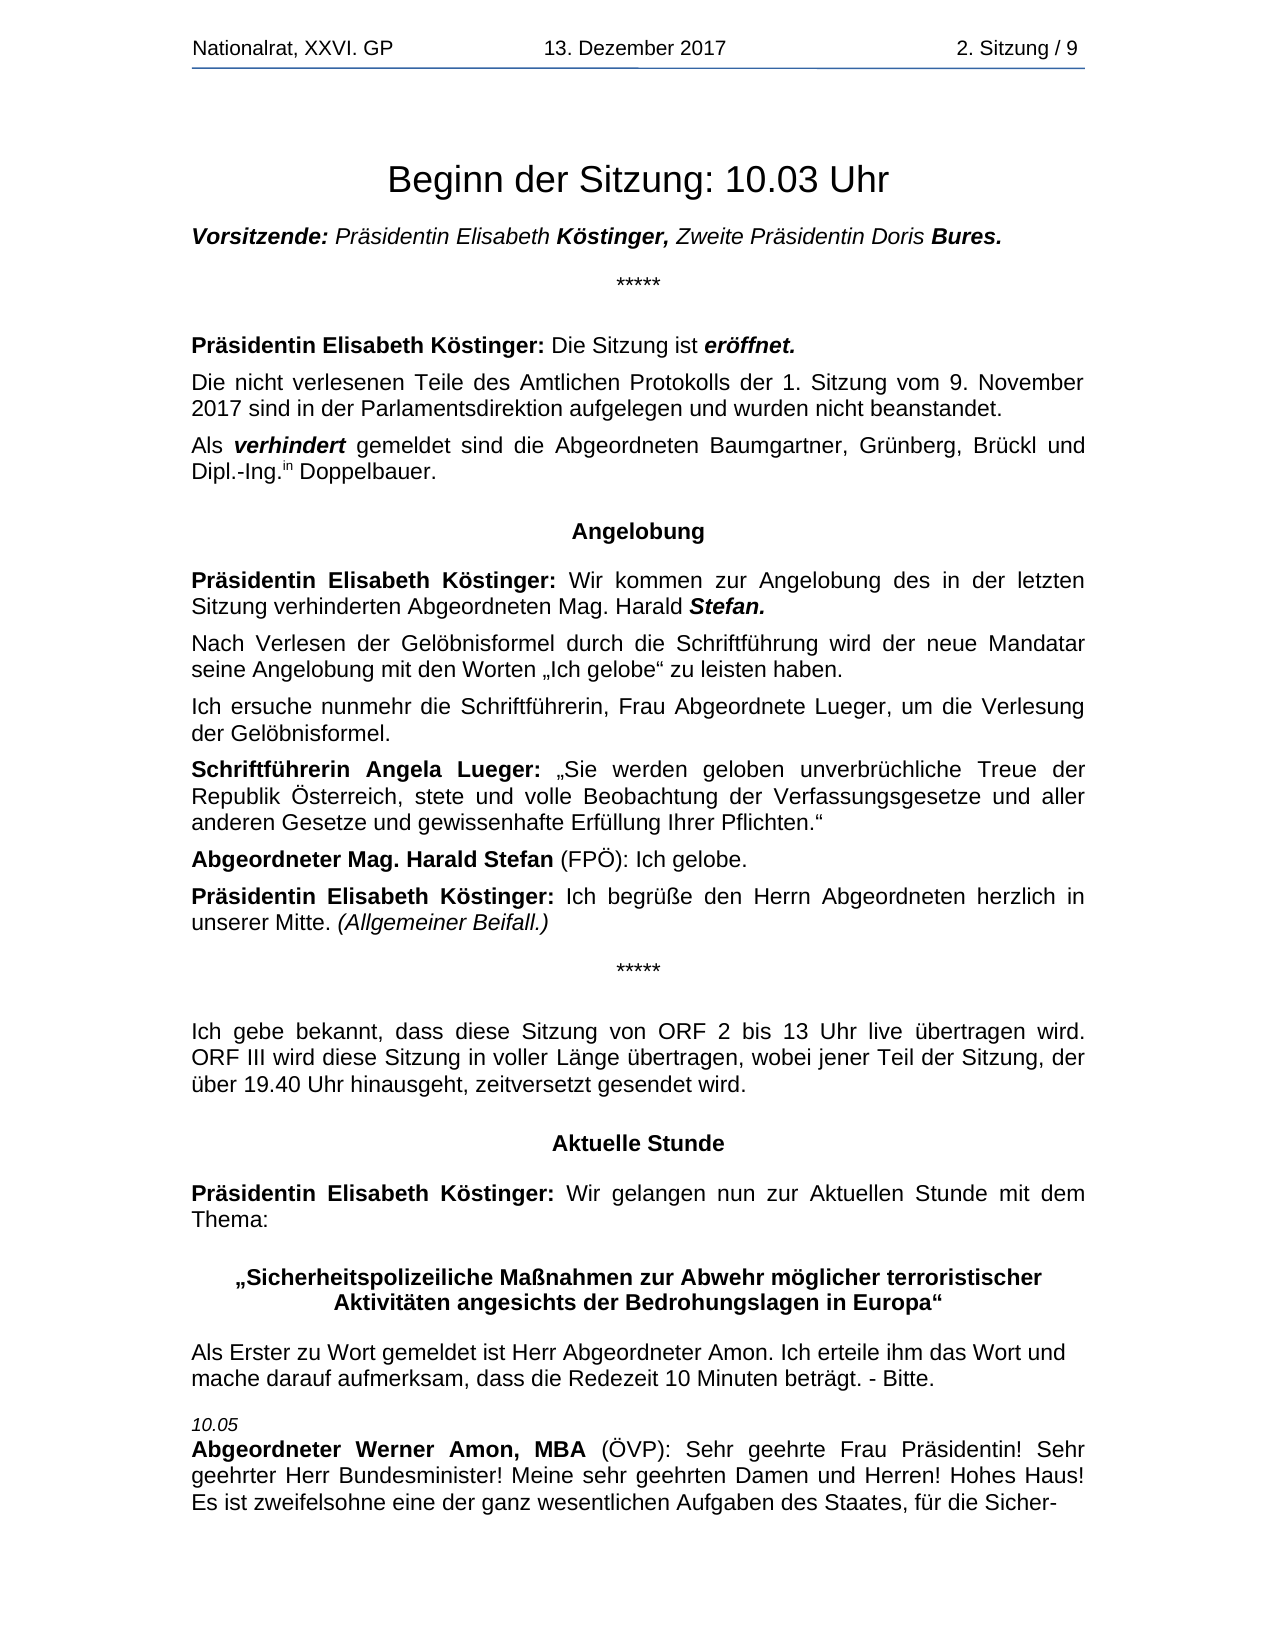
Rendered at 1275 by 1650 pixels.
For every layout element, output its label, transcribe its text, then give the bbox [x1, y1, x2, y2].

text 13. Dezember 2017 [543, 35, 726, 59]
text ***** [191, 958, 1085, 984]
text Die nicht verlesenen Teile des Amtlichen Protokolls der 1. Sitzung vom 9. November 2017 sind in der Parlamentsdirektion aufgelegen und wurden nicht beanstandet. [191, 368, 1085, 421]
text Vorsitzende: Präsidentin Elisabeth Köstinger, Zweite Präsidentin Doris Bures. [191, 223, 1085, 249]
subtitle Beginn der Sitzung: 10.03 Uhr [191, 157, 1085, 200]
text Abgeordneter Mag. Harald Stefan (FPÖ): Ich gelobe. [191, 846, 1085, 872]
text 2. Sitzung / 9 [956, 35, 1078, 59]
text Schriftführerin Angela Lueger: „Sie werden geloben unverbrüchliche Treue der Republik Österreich, stete und volle Beobachtung der Verfassungsgesetze und aller anderen Gesetze und gewissenhafte Erfüllung Ihrer Pflichten.“ [191, 756, 1085, 835]
text 10.05 [191, 1414, 1085, 1436]
text Ich ersuche nunmehr die Schriftführerin, Frau Abgeordnete Lueger, um die Verlesung der Gelöbnisformel. [191, 693, 1085, 746]
text Als Erster zu Wort gemeldet ist Herr Abgeordneter Amon. Ich erteile ihm das Wort und [191, 1339, 1085, 1365]
text Als verhindert gemeldet sind die Abgeordneten Baumgartner, Grünberg, Brückl und Dipl.-Ing.in Doppelbauer. [191, 432, 1085, 484]
subtitle Aktuelle Stunde [191, 1130, 1085, 1157]
text Abgeordneter Werner Amon, MBA (ÖVP): Sehr geehrte Frau Präsidentin! Sehr geehrter Herr Bundesminister! Meine sehr geehrten Damen und Herren! Hohes Haus! Es ist zweifelsohne eine der ganz wesentlichen Aufgaben des Staates, für die Sicher- [191, 1436, 1085, 1515]
subtitle Angelobung [191, 518, 1085, 544]
text Präsidentin Elisabeth Köstinger: Ich begrüße den Herrn Abgeordneten herzlich in unserer Mitte. (Allgemeiner Beifall.) [191, 883, 1085, 935]
subtitle Präsidentin Elisabeth Köstinger: Die Sitzung ist eröffnet. [191, 332, 1085, 358]
text Nationalrat, XXVI. GP [192, 35, 393, 59]
text Ich gebe bekannt, dass diese Sitzung von ORF 2 bis 13 Uhr live übertragen wird. ORF III wird diese Sitzung in voller Länge übertragen, wobei jener Teil der Sitzung, der über 19.40 Uhr hinausgeht, zeitversetzt gesendet wird. [191, 1018, 1085, 1097]
text Präsidentin Elisabeth Köstinger: Wir gelangen nun zur Aktuellen Stunde mit dem Thema: [191, 1179, 1085, 1232]
subtitle „Sicherheitspolizeiliche Maßnahmen zur Abwehr möglicher terroristischer Aktivitäten angesichts der Bedrohungslagen in Europa“ [191, 1266, 1085, 1316]
text Nach Verlesen der Gelöbnisformel durch die Schriftführung wird der neue Mandatar seine Angelobung mit den Worten „Ich gelobe“ zu leisten haben. [191, 630, 1085, 683]
text mache darauf aufmerksam, dass die Redezeit 10 Minuten beträgt. - Bitte. [191, 1365, 1085, 1391]
text Präsidentin Elisabeth Köstinger: Wir kommen zur Angelobung des in der letzten Sitzung verhinderten Abgeordneten Mag. Harald Stefan. [191, 567, 1085, 620]
text ***** [191, 272, 1085, 298]
